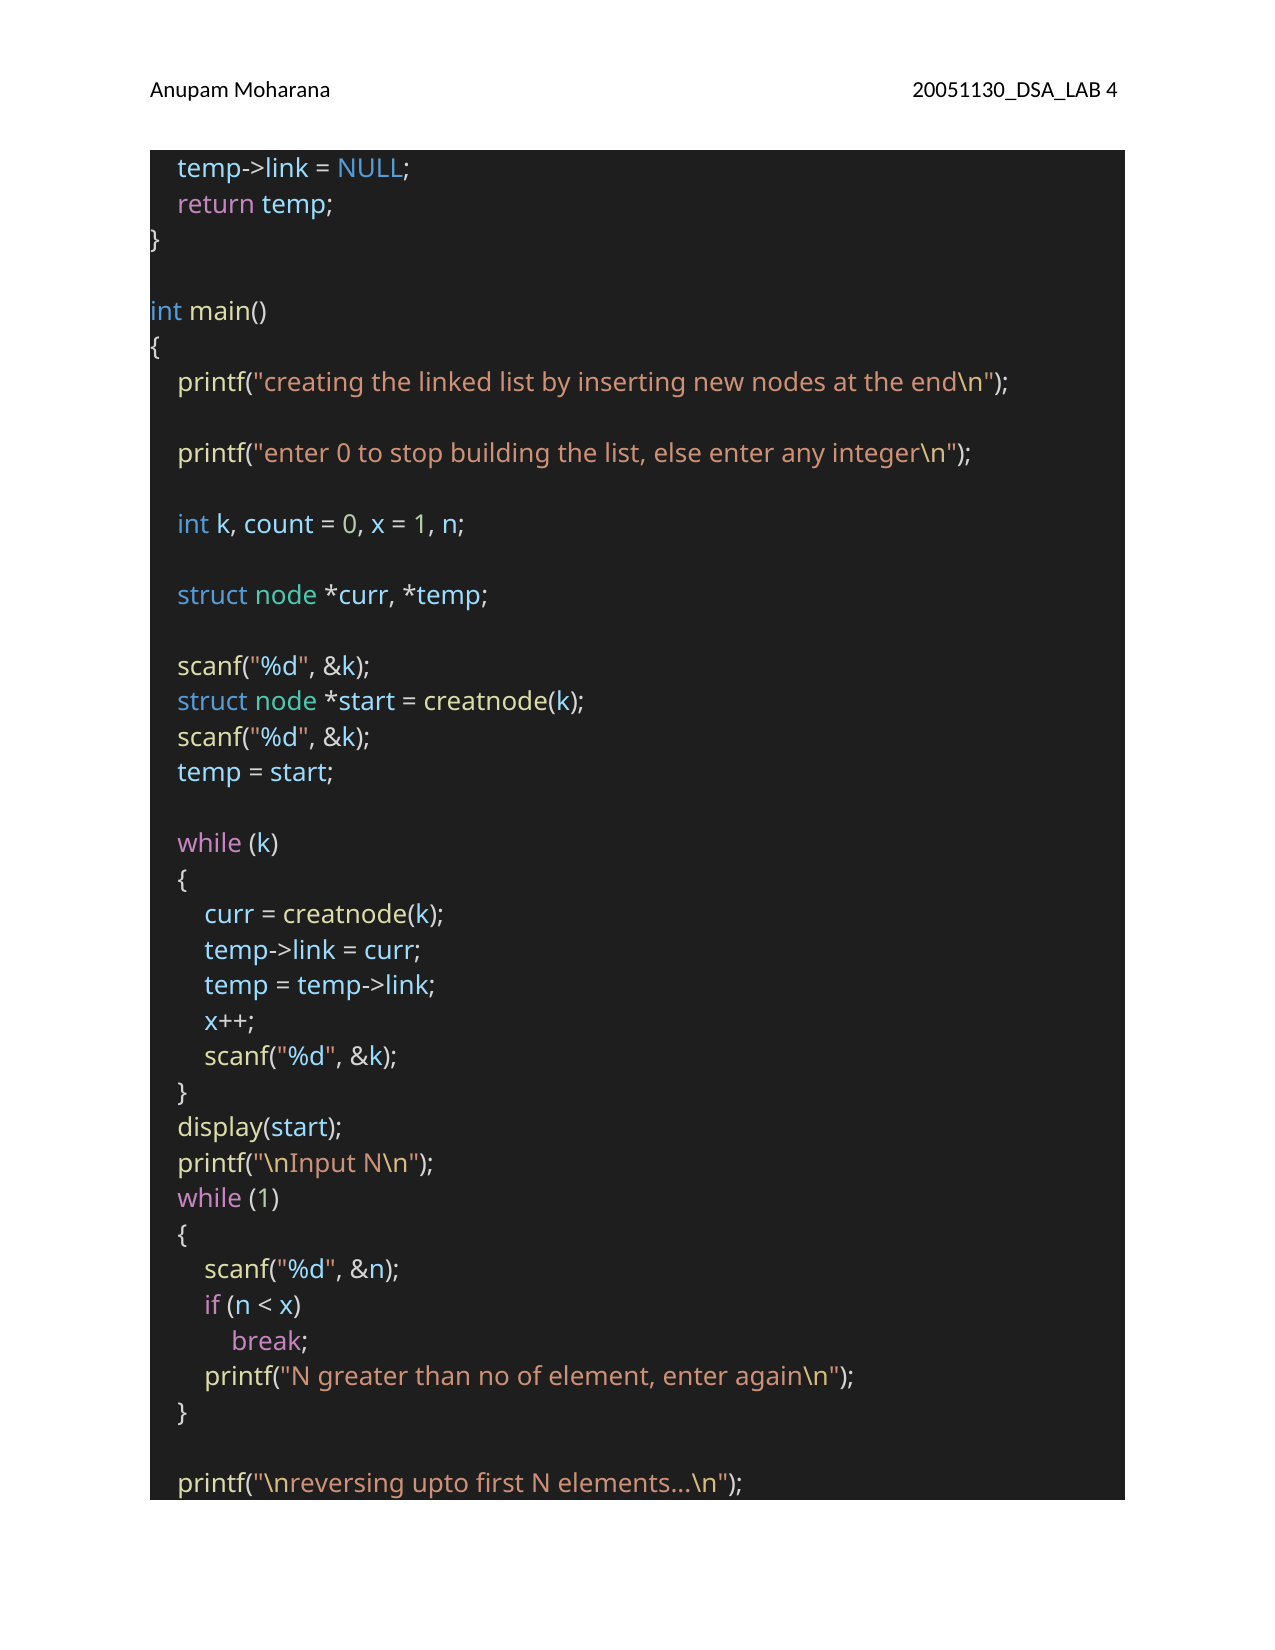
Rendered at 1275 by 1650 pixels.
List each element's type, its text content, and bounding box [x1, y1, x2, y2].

text temp->link = curr; [150, 931, 1125, 967]
text if (n < x) [150, 1287, 1125, 1322]
text scanf("%d", &n); [150, 1251, 1125, 1287]
text { [150, 328, 1125, 363]
text temp = temp->link; [150, 967, 1125, 1002]
text printf("creating the linked list by inserting new nodes at the end\n"); [150, 363, 1125, 399]
text printf("N greater than no of element, enter again\n"); [150, 1358, 1125, 1393]
text } [150, 221, 1125, 257]
text printf("\nreversing upto first N elements...\n"); [150, 1464, 1125, 1500]
text scanf("%d", &k); [150, 1038, 1125, 1073]
text { [150, 1216, 1125, 1251]
text printf("\nInput N\n"); [150, 1144, 1125, 1180]
text printf("enter 0 to stop building the list, else enter any integer\n"); [150, 434, 1125, 470]
text struct node *start = creatnode(k); [150, 683, 1125, 718]
text scanf("%d", &k); [150, 647, 1125, 683]
text int main() [150, 292, 1125, 328]
text curr = creatnode(k); [150, 896, 1125, 931]
text struct node *curr, *temp; [150, 576, 1125, 612]
text } [150, 1073, 1125, 1109]
text return temp; [150, 186, 1125, 221]
text temp->link = NULL; [150, 150, 1125, 186]
text int k, count = 0, x = 1, n; [150, 505, 1125, 541]
text x++; [150, 1002, 1125, 1038]
text temp = start; [150, 754, 1125, 789]
text while (k) [150, 825, 1125, 860]
text { [150, 860, 1125, 896]
text } [150, 1393, 1125, 1429]
text display(start); [150, 1109, 1125, 1144]
text break; [150, 1322, 1125, 1358]
text scanf("%d", &k); [150, 718, 1125, 754]
text while (1) [150, 1180, 1125, 1216]
